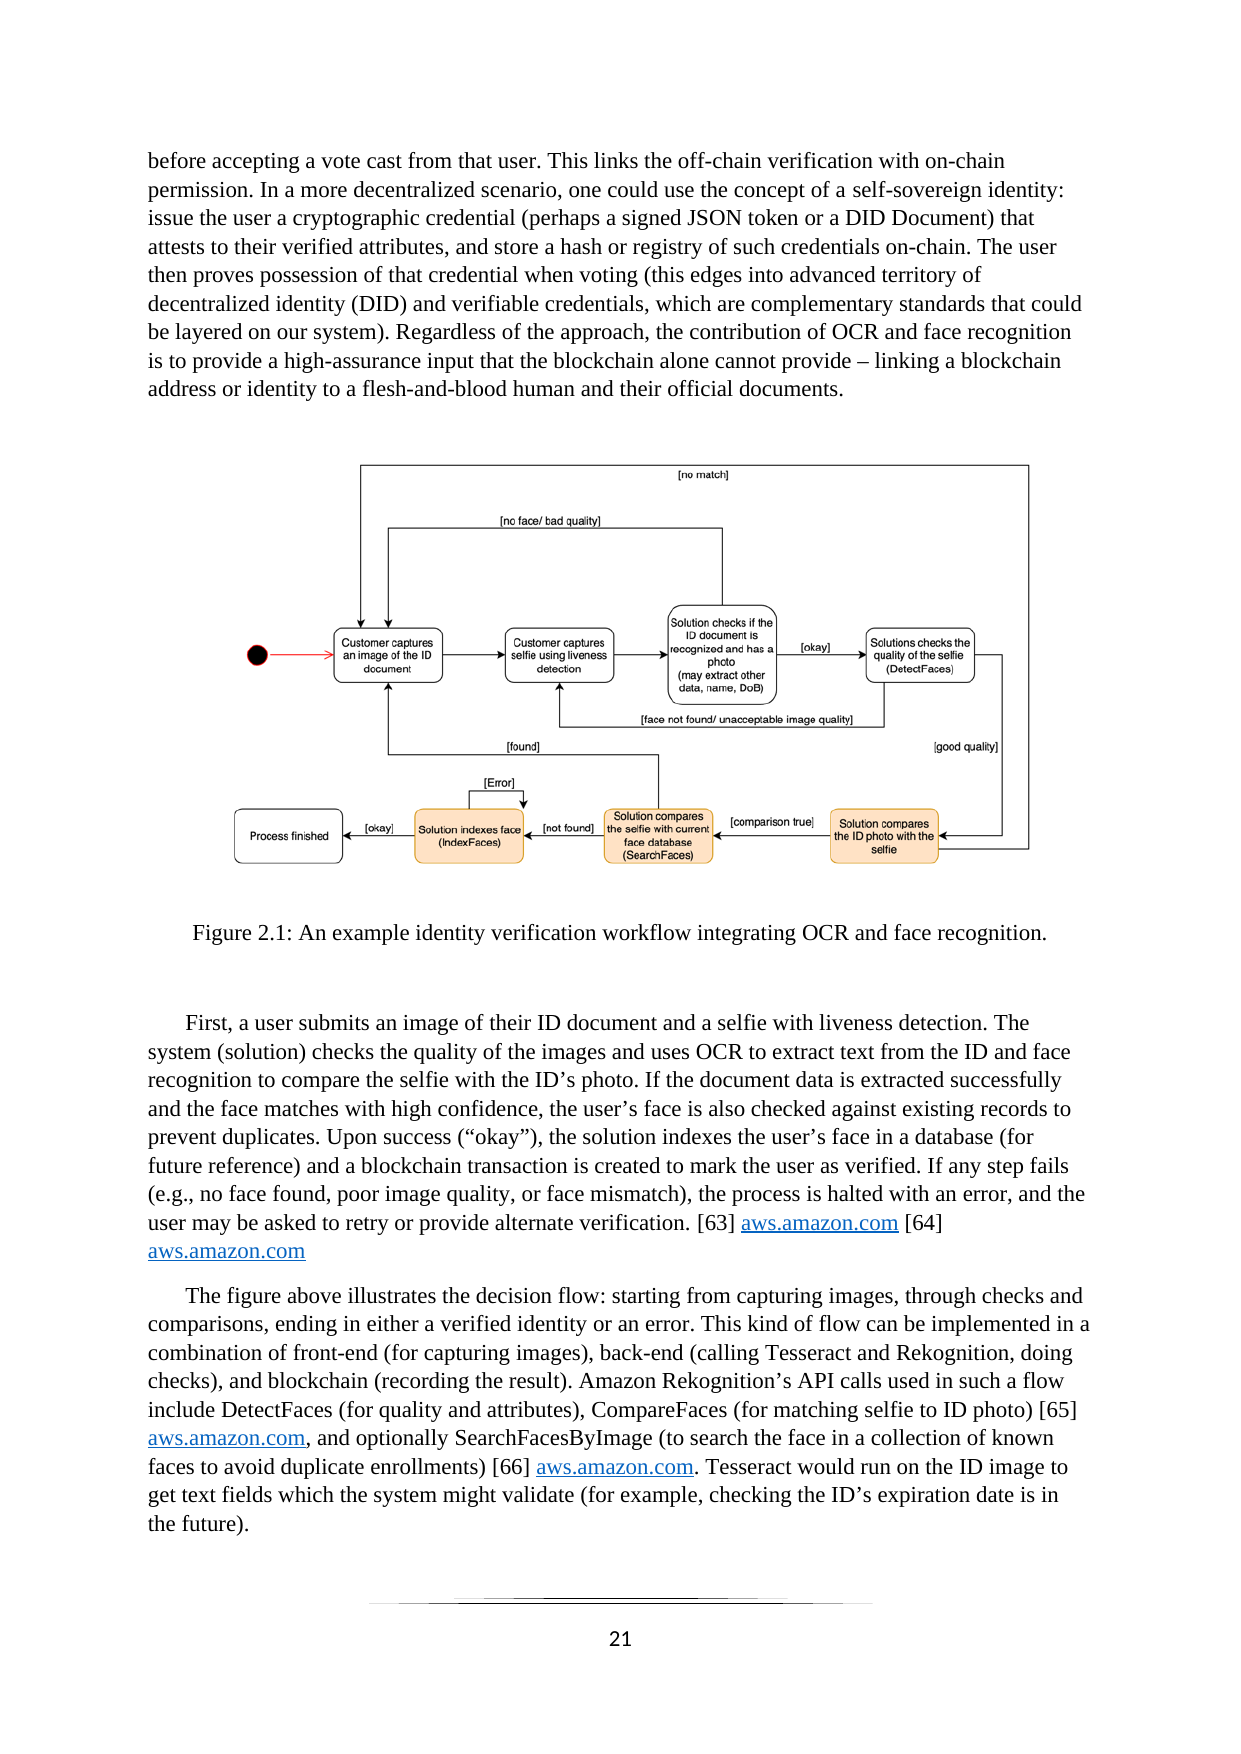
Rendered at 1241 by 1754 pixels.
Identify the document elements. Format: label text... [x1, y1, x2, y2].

text Figure 2.1: An example identity verification workflow integrating OCR and face recognition. [148, 899, 1093, 946]
picture [147, 420, 1093, 899]
